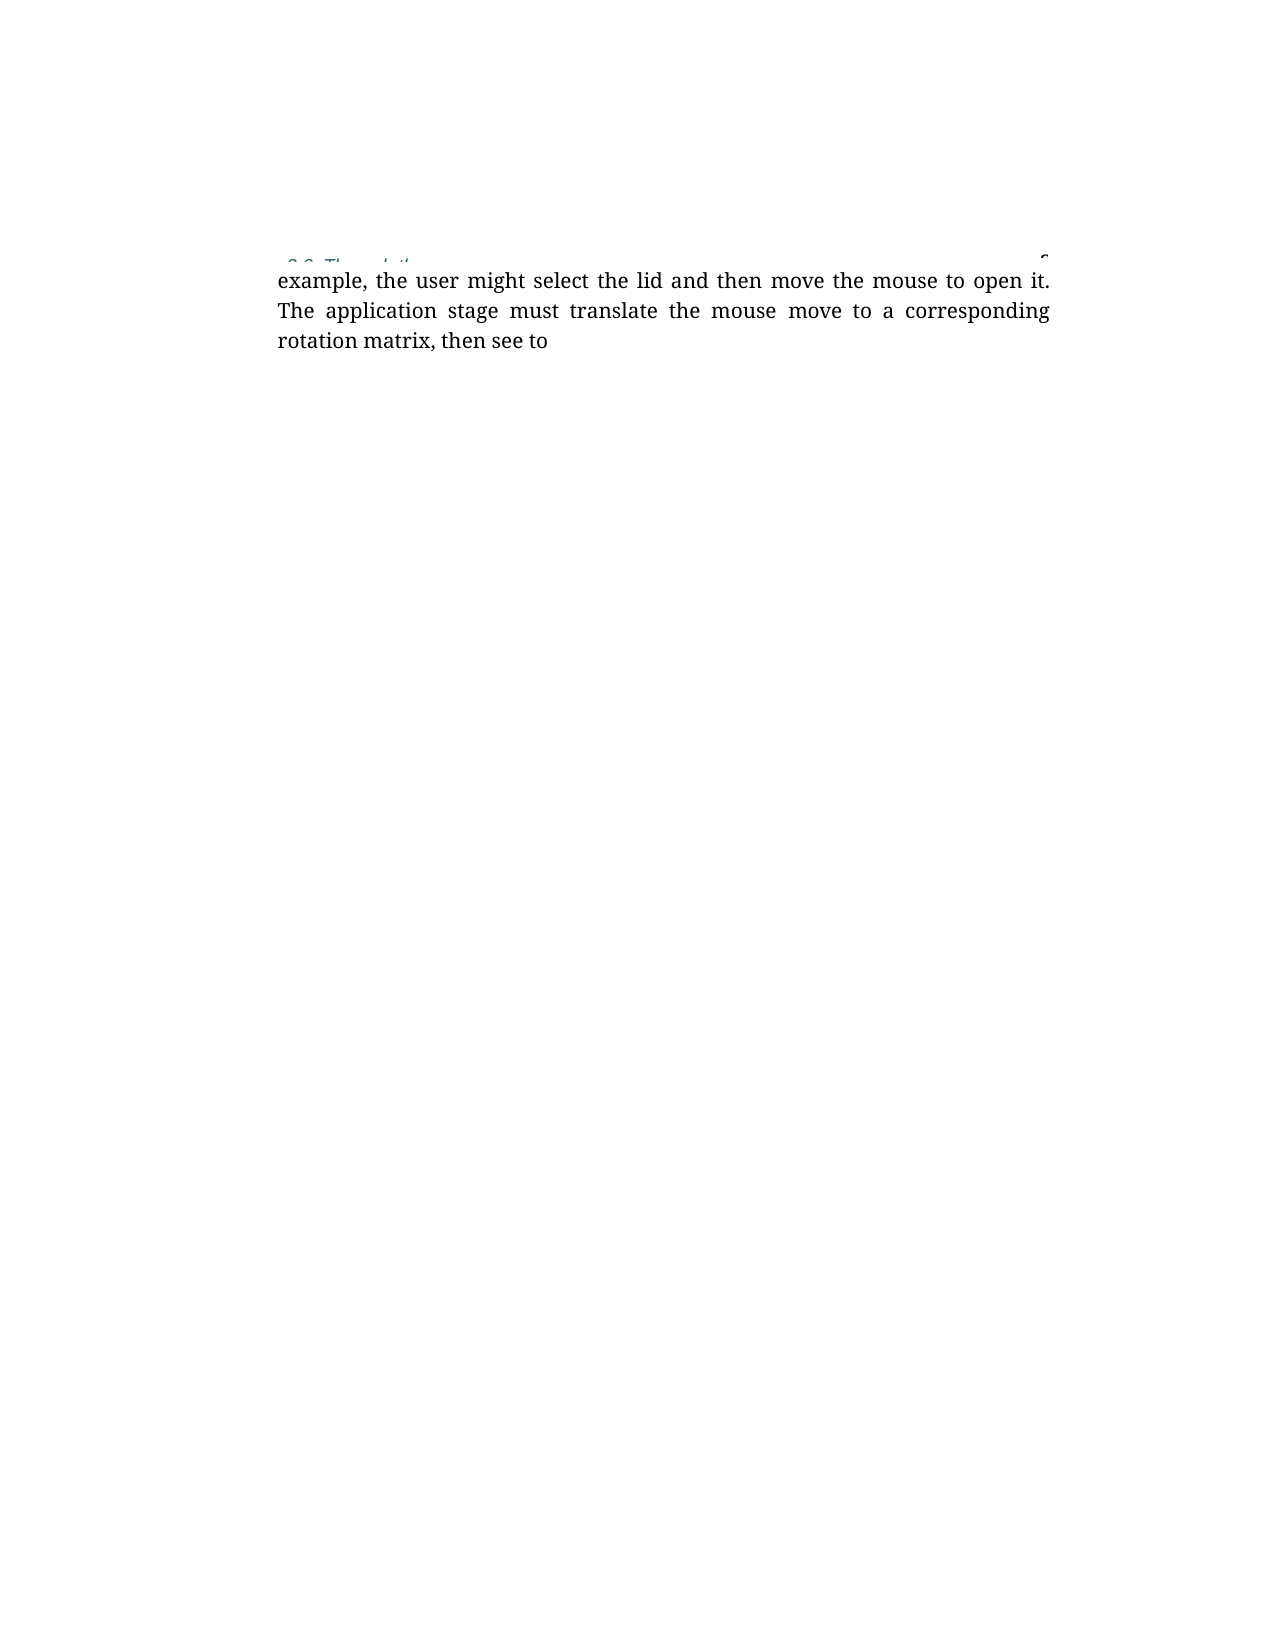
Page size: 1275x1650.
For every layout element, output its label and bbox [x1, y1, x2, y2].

text [277, 267, 1050, 355]
